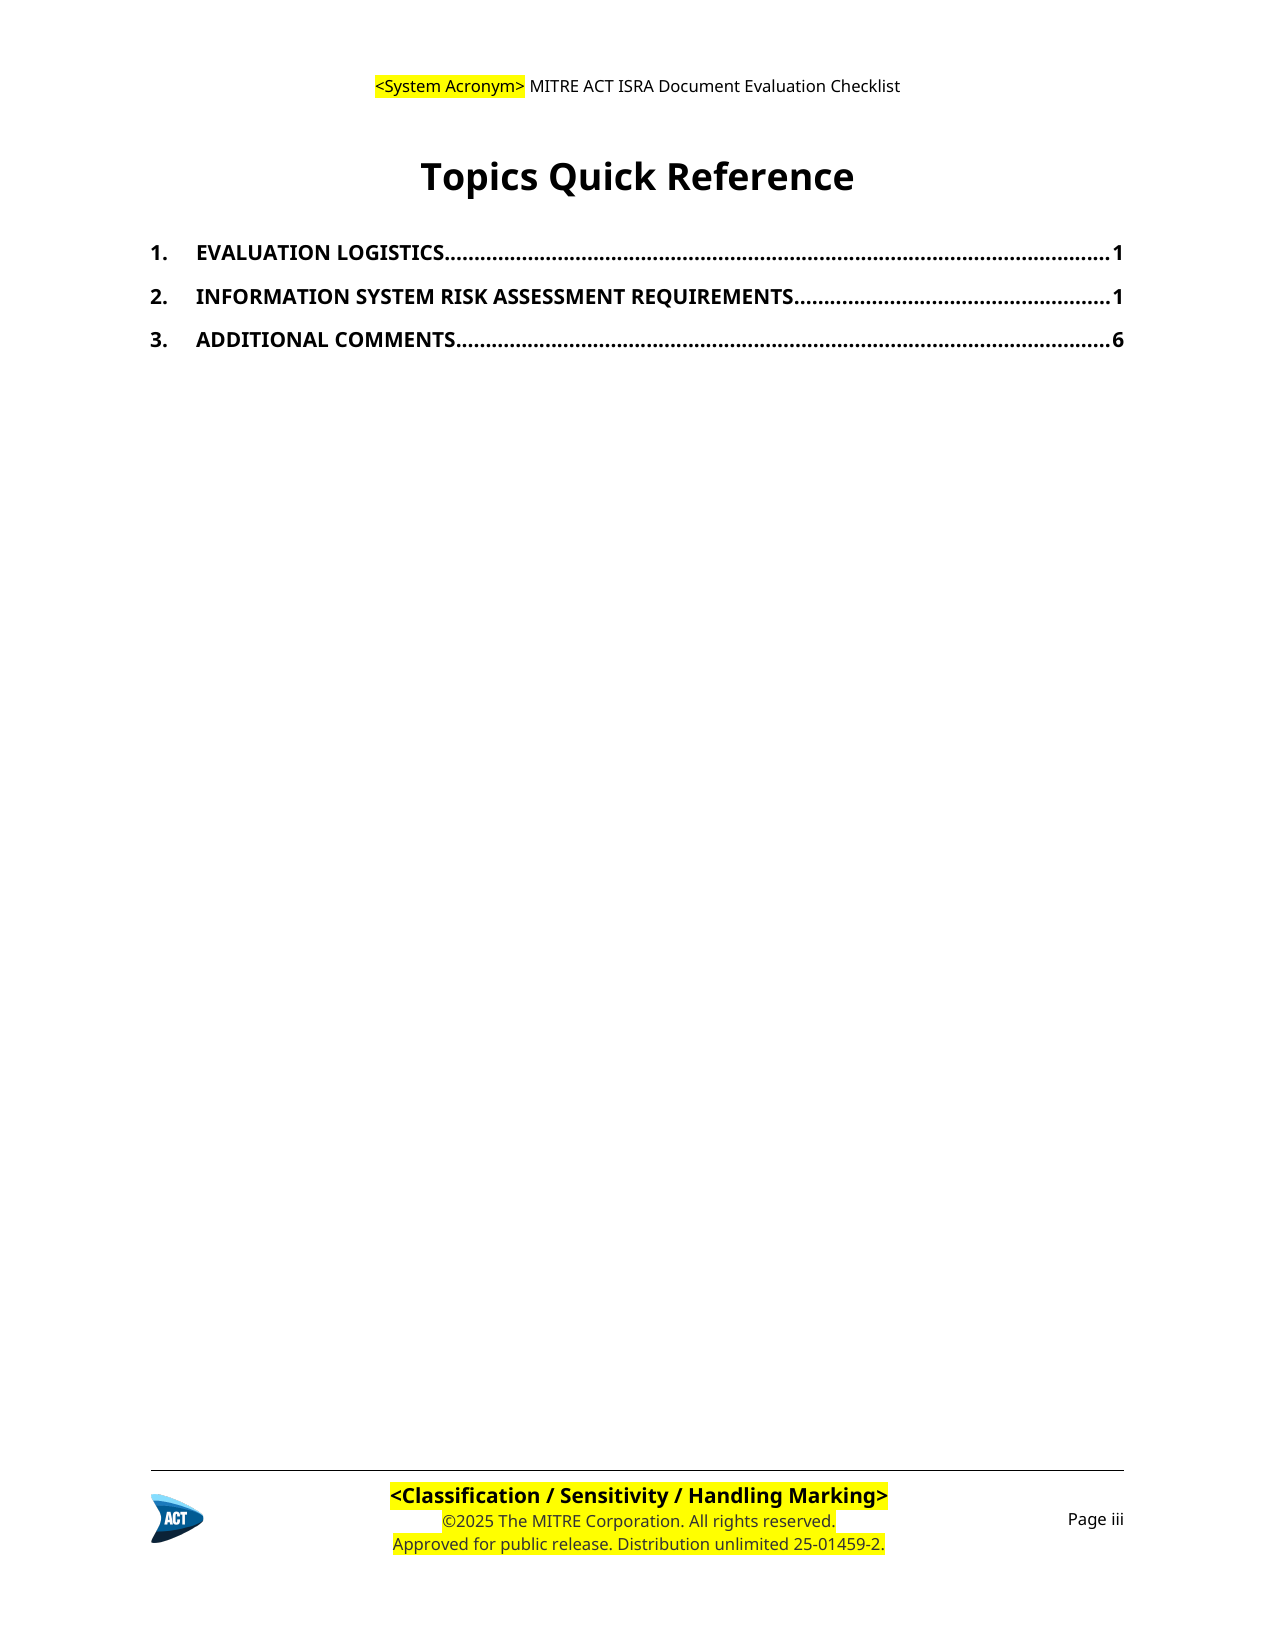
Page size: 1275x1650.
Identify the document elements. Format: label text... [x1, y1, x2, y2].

text 3. Additional Comments 6 [150, 325, 1125, 354]
text 1. Evaluation Logistics 1 [150, 238, 1125, 267]
text 2. Information System Risk Assessment Requirements 1 [150, 282, 1125, 310]
picture [151, 1494, 204, 1543]
text Topics Quick Reference [150, 150, 1125, 201]
